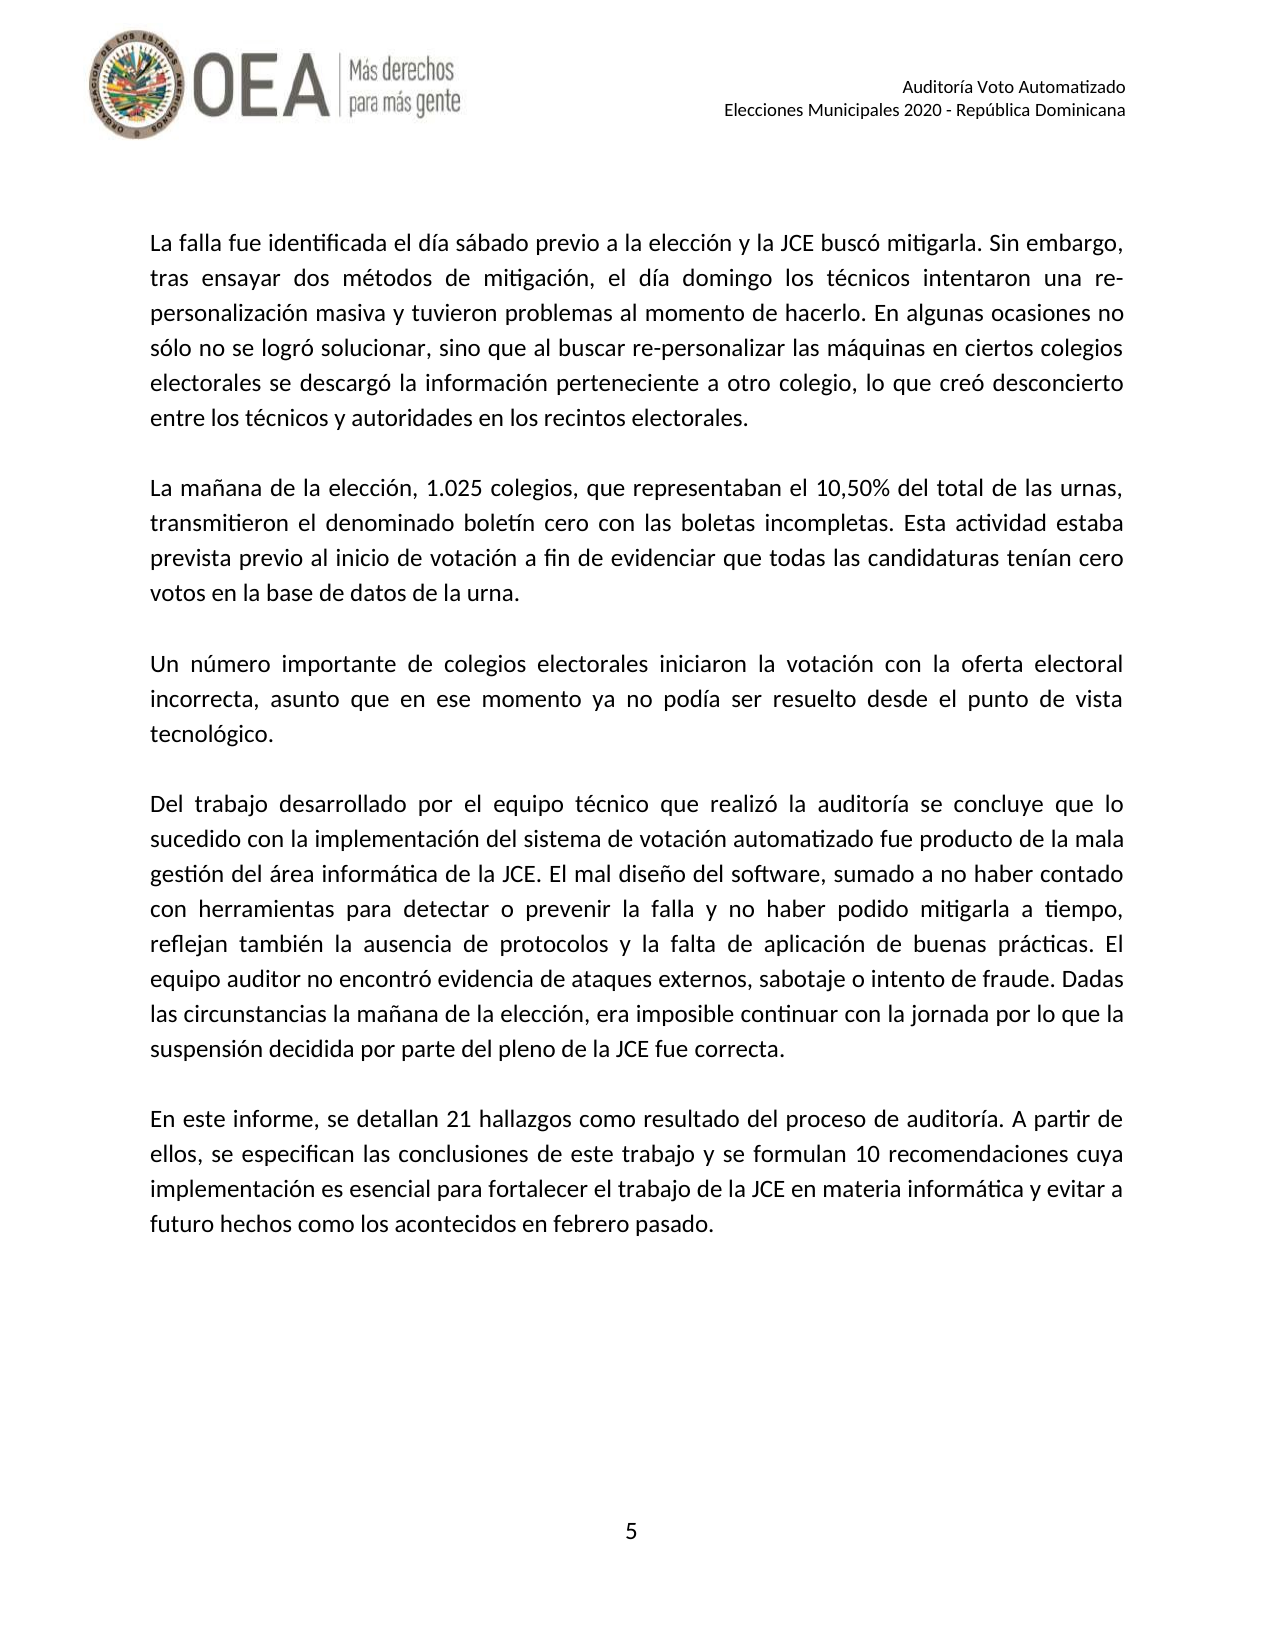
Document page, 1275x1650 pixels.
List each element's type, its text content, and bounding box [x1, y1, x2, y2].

picture [83, 23, 467, 141]
text Del trabajo desarrollado por el equipo técnico que realizó la auditoría se concluye que lo sucedido con la implementación del sistema de votación automatizado fue producto de la mala gestión del área informática de la JCE. El mal diseño del software, sumado a no haber contado con herramientas para detectar o prevenir la falla y no haber podido mitigarla a tiempo, reflejan también la ausencia de protocolos y la falta de aplicación de buenas prácticas. El equipo auditor no encontró evidencia de ataques externos, sabotaje o intento de fraude. Dadas las circunstancias la mañana de la elección, era imposible continuar con la jornada por lo que la suspensión decidida por parte del pleno de la JCE fue correcta. [150, 788, 1126, 1063]
text En este informe, se detallan 21 hallazgos como resultado del proceso de auditoría. A partir de ellos, se especifican las conclusiones de este trabajo y se formulan 10 recomendaciones cuya implementación es esencial para fortalecer el trabajo de la JCE en materia informática y evitar a futuro hechos como los acontecidos en febrero pasado. [150, 1103, 1126, 1239]
text La falla fue identificada el día sábado previo a la elección y la JCE buscó mitigarla. Sin embargo, tras ensayar dos métodos de mitigación, el día domingo los técnicos intentaron una re- personalización masiva y tuvieron problemas al momento de hacerlo. En algunas ocasiones no sólo no se logró solucionar, sino que al buscar re-personalizar las máquinas en ciertos colegios electorales se descargó la información perteneciente a otro colegio, lo que creó desconcierto entre los técnicos y autoridades en los recintos electorales. [150, 227, 1126, 433]
text Un número importante de colegios electorales iniciaron la votación con la oferta electoral incorrecta, asunto que en ese momento ya no podía ser resuelto desde el punto de vista tecnológico. [150, 648, 1125, 748]
text La mañana de la elección, 1.025 colegios, que representaban el 10,50% del total de las urnas, transmitieron el denominado boletín cero con las boletas incompletas. Esta actividad estaba prevista previo al inicio de votación a fin de evidenciar que todas las candidaturas tenían cero votos en la base de datos de la urna. [150, 473, 1126, 608]
